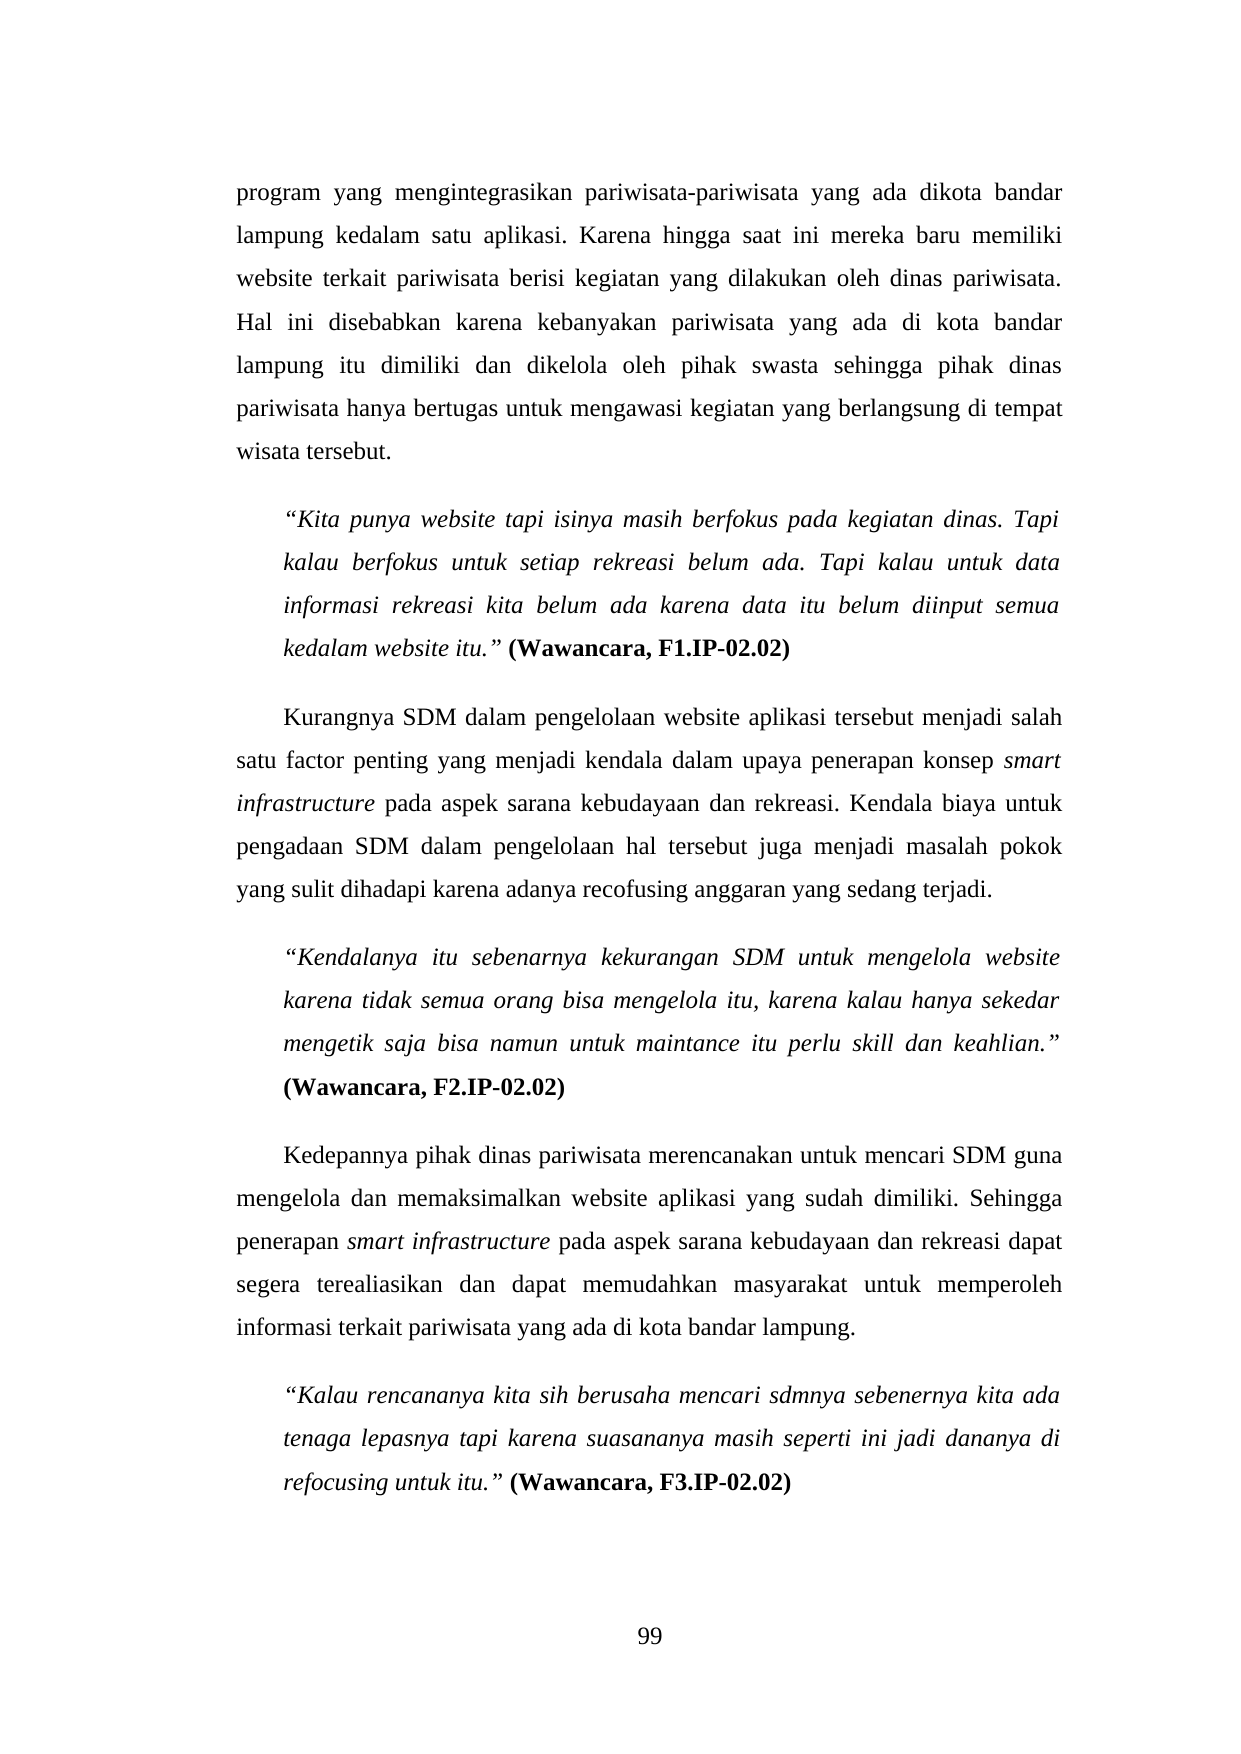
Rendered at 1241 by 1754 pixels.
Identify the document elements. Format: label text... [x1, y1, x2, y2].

text “Kendalanya itu sebenarnya kekurangan SDM untuk mengelola website karena tidak semua orang bisa mengelola itu, karena kalau hanya sekedar mengetik saja bisa namun untuk maintance itu perlu skill dan keahlian.” (Wawancara, F2.IP-02.02) [283, 942, 1063, 1100]
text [236, 177, 1063, 465]
text Kurangnya SDM dalam pengelolaan website aplikasi tersebut menjadi salah satu factor penting yang menjadi kendala dalam upaya penerapan konsep smart infrastructure pada aspek sarana kebudayaan dan rekreasi. Kendala biaya untuk pengadaan SDM dalam pengelolaan hal tersebut juga menjadi masalah pokok yang sulit dihadapi karena adanya recofusing anggaran yang sedang terjadi. [236, 702, 1063, 903]
text Kedepannya pihak dinas pariwisata merencanakan untuk mencari SDM guna mengelola dan memaksimalkan website aplikasi yang sudah dimiliki. Sehingga penerapan smart infrastructure pada aspek sarana kebudayaan dan rekreasi dapat segera terealiasikan dan dapat memudahkan masyarakat untuk memperoleh informasi terkait pariwisata yang ada di kota bandar lampung. [236, 1140, 1063, 1341]
text “Kita punya website tapi isinya masih berfokus pada kegiatan dinas. Tapi kalau berfokus untuk setiap rekreasi belum ada. Tapi kalau untuk data informasi rekreasi kita belum ada karena data itu belum diinput semua kedalam website itu.” (Wawancara, F1.IP-02.02) [283, 504, 1063, 662]
text “Kalau rencananya kita sih berusaha mencari sdmnya sebenernya kita ada tenaga lepasnya tapi karena suasananya masih seperti ini jadi dananya di refocusing untuk itu.” (Wawancara, F3.IP-02.02) [283, 1380, 1063, 1495]
